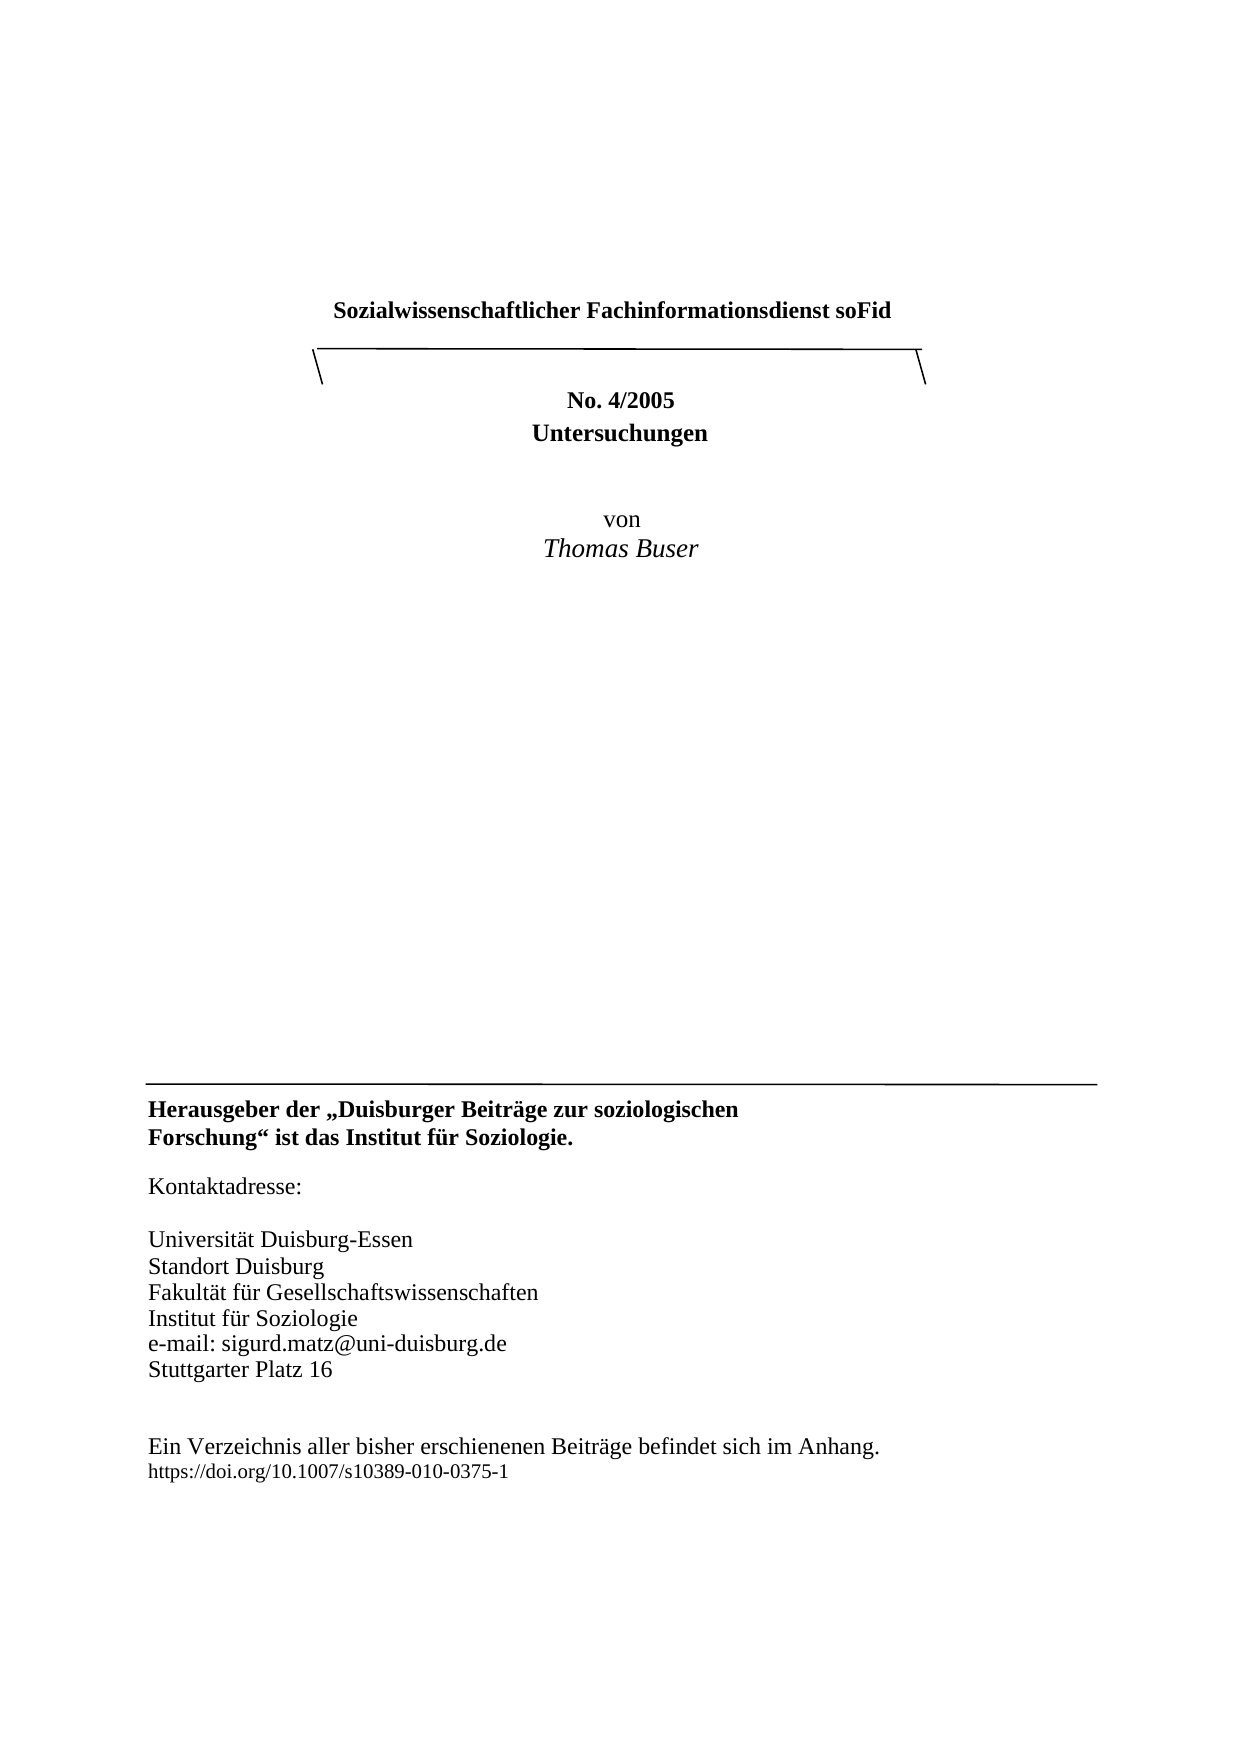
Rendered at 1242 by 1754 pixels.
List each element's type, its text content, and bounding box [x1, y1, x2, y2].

text No. 4/2005 [148, 386, 1094, 414]
text Stuttgarter Platz 16 [148, 1357, 443, 1383]
text Ein Verzeichnis aller bisher erschienenen Beiträge befindet sich im Anhang. [148, 1432, 1092, 1459]
text Sozialwissenschaftlicher Fachinformationsdienst soFid [148, 297, 1077, 324]
text Universität Duisburg-Essen [148, 1225, 1092, 1253]
text Thomas Buser [148, 533, 1094, 564]
text Standort Duisburg [148, 1253, 1092, 1280]
text Herausgeber der „Duisburger Beiträge zur soziologischen Forschung“ ist das Institut für Soziologie. [148, 1096, 837, 1150]
text https://doi.org/10.1007/s10389-010-0375-1 [148, 1459, 1092, 1483]
text Untersuchungen [148, 418, 1092, 446]
text Fakultät für Gesellschaftswissenschaften [148, 1280, 1092, 1306]
text e-mail: sigurd.matz@uni-duisburg.de [148, 1332, 1092, 1357]
text Kontaktadresse: [148, 1172, 1092, 1199]
text von [148, 504, 1096, 533]
text Institut für Soziologie [148, 1306, 1092, 1332]
